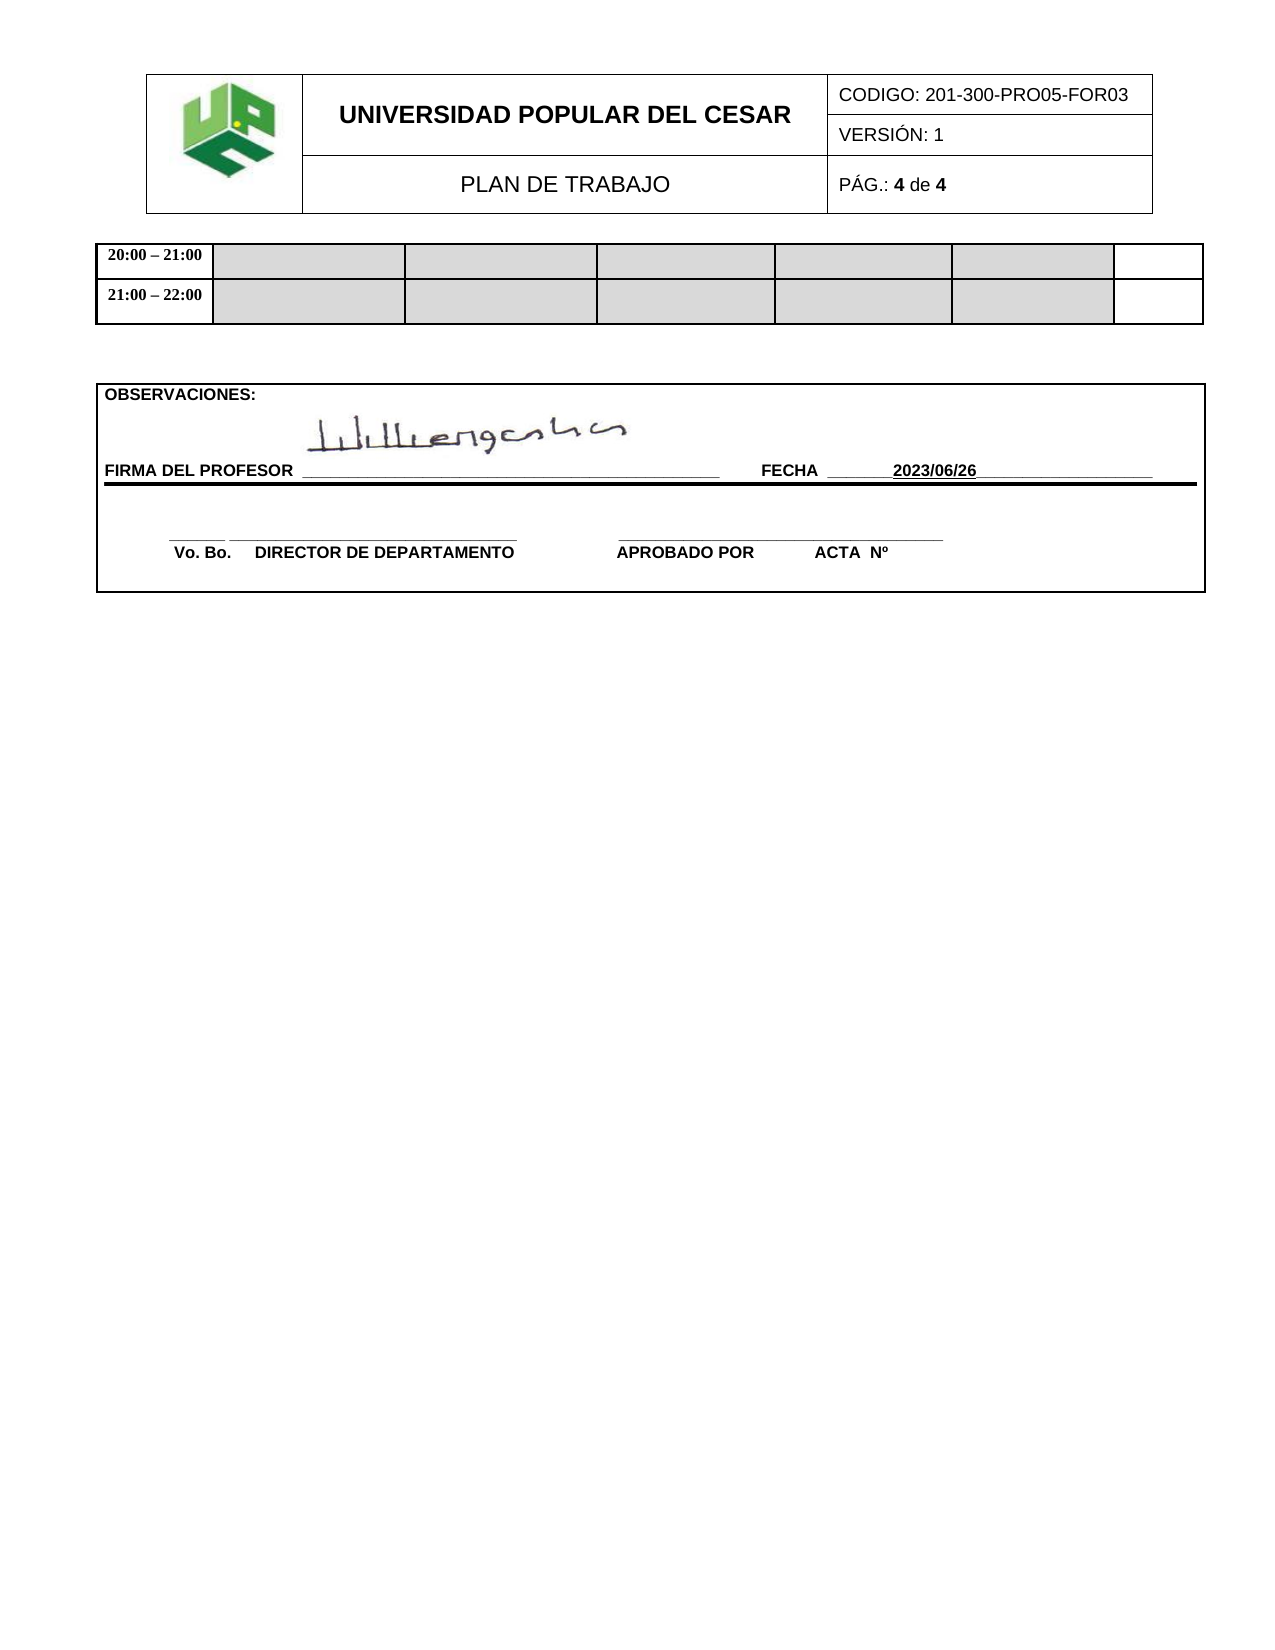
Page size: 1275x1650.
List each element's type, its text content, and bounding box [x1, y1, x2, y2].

picture [298, 403, 633, 462]
table_cell [953, 245, 1113, 278]
picture [169, 75, 286, 187]
table_cell [598, 245, 774, 278]
table_cell [1115, 245, 1202, 278]
table_cell [406, 280, 596, 323]
table_header OBSERVACIONES: FIRMA DEL PROFESOR _____________________________________________ FECHA _______2023/06/26___________________ ______ _______________________________ ___________________________________ Vo. Bo. DIRECTOR DE DEPARTAMENTO APROBADO POR ACTA Nº [98, 385, 1204, 591]
table_cell 20:00 – 21:00 [98, 245, 212, 278]
table_cell [214, 245, 404, 278]
table_cell [776, 245, 951, 278]
table_cell [1115, 280, 1202, 323]
table_cell [406, 245, 596, 278]
table_cell [776, 280, 951, 323]
table_cell [598, 280, 774, 323]
table_cell [953, 280, 1113, 323]
table_cell 21:00 – 22:00 [98, 280, 212, 323]
table_cell [214, 280, 404, 323]
